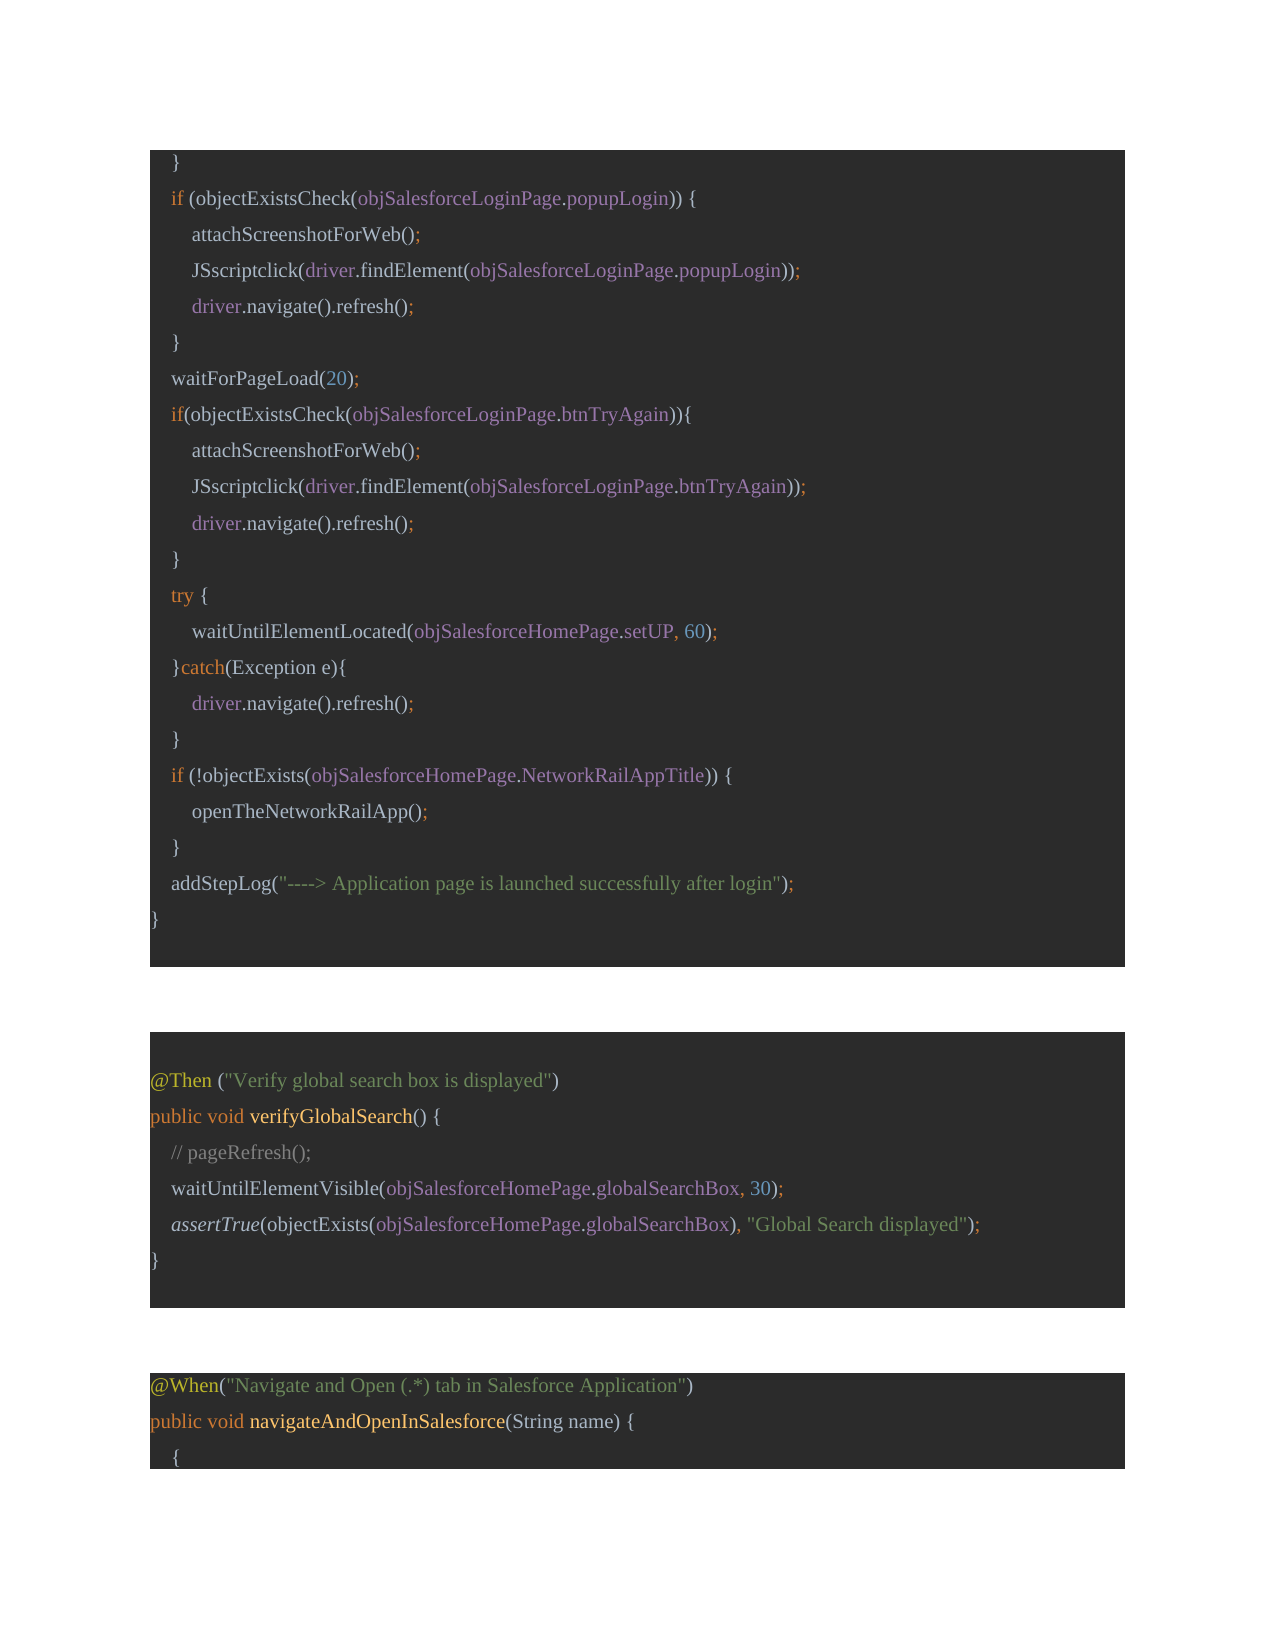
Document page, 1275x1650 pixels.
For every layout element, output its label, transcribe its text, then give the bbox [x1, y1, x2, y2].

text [150, 150, 1125, 931]
text @Then ("Verify global search box is displayed") public void verifyGlobalSearch() { // pageRefresh(); waitUntilElementVisible(objSalesforceHomePage.globalSearchBox, 30); assertTrue(objectExists(objSalesforceHomePage.globalSearchBox), "Global Search displayed"); } [150, 1068, 1125, 1272]
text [150, 1373, 1125, 1469]
